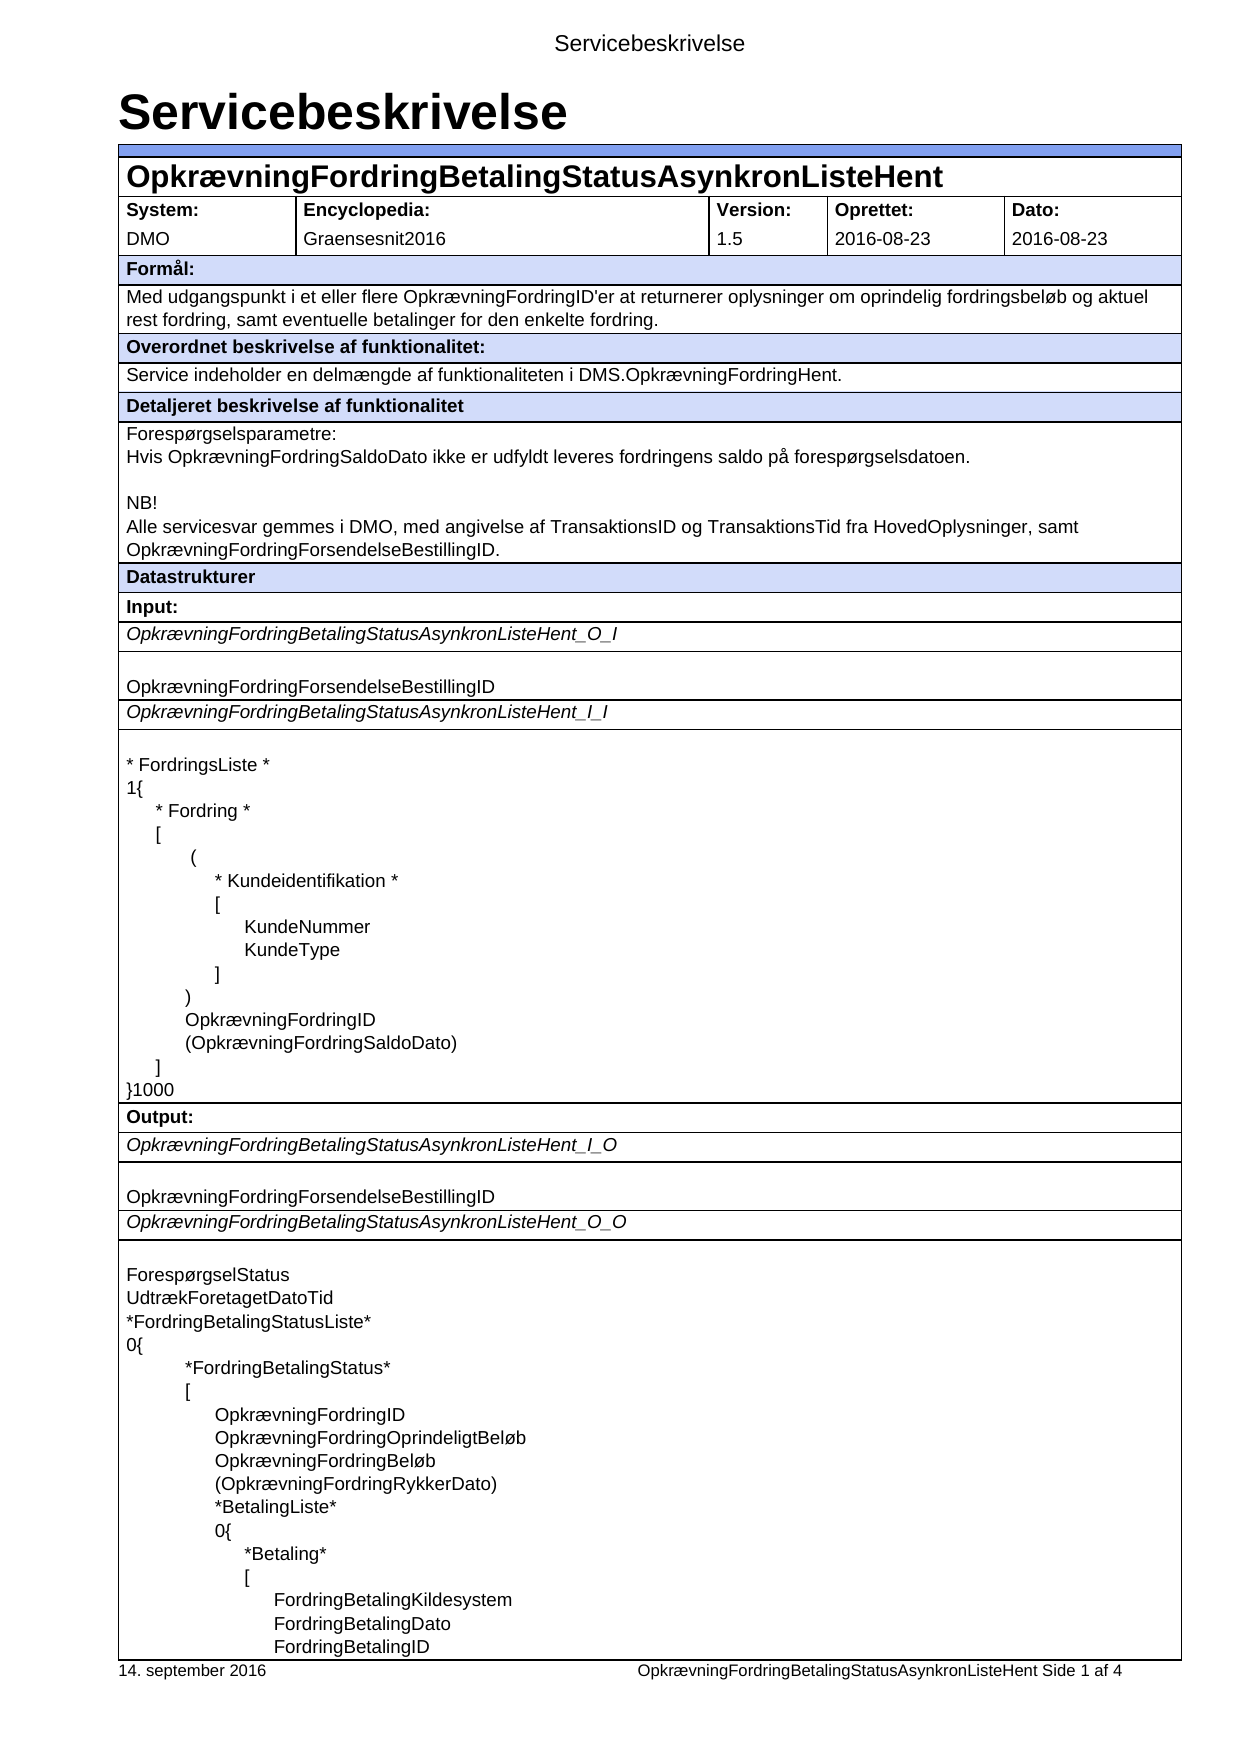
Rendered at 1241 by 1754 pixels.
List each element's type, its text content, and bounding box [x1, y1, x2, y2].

table_cell 2016-08-23 [828, 225, 1004, 254]
table_cell 1.5 [710, 225, 827, 254]
table_cell Oprettet: [828, 197, 1004, 225]
table_cell Dato: [1005, 197, 1181, 225]
table_cell 2016-08-23 [1005, 225, 1181, 254]
table_cell Input: [119, 593, 1181, 621]
table_cell OpkrævningFordringBetalingStatusAsynkronListeHent [119, 158, 1181, 196]
table_cell Version: [710, 197, 827, 225]
table_cell Graensesnit2016 [297, 225, 708, 254]
table_cell System: [119, 197, 295, 225]
table_cell Med udgangspunkt i et eller flere OpkrævningFordringID'er at returnerer oplysninger om oprindelig fordringsbeløb og aktuel rest fordring, samt eventuelle betalinger for den enkelte fordring. [119, 286, 1181, 332]
table_cell OpkrævningFordringForsendelseBestillingID [119, 652, 1181, 699]
table_cell OpkrævningFordringBetalingStatusAsynkronListeHent_O_O [119, 1211, 1181, 1239]
table_cell OpkrævningFordringForsendelseBestillingID [119, 1163, 1181, 1210]
table_cell Formål: [119, 256, 1181, 284]
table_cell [119, 1241, 1181, 1659]
table_cell Datastrukturer [119, 564, 1181, 592]
table_header [119, 145, 1181, 156]
table_cell DMO [119, 225, 295, 254]
text Servicebeskrivelse [118, 82, 1181, 140]
table_cell OpkrævningFordringBetalingStatusAsynkronListeHent_I_O [119, 1133, 1181, 1161]
table_cell Service indeholder en delmængde af funktionaliteten i DMS.OpkrævningFordringHent. [119, 364, 1181, 391]
table_cell Output: [119, 1104, 1181, 1132]
table_cell Encyclopedia: [297, 197, 708, 225]
table_cell OpkrævningFordringBetalingStatusAsynkronListeHent_O_I [119, 623, 1181, 651]
table_cell OpkrævningFordringBetalingStatusAsynkronListeHent_I_I [119, 701, 1181, 729]
table_cell * FordringsListe * 1{ * Fordring * [ ( * Kundeidentifikation * [ KundeNummer KundeType ] ) OpkrævningFordringID (OpkrævningFordringSaldoDato) ] }1000 [119, 730, 1181, 1102]
table_cell Overordnet beskrivelse af funktionalitet: [119, 334, 1181, 362]
table_cell Forespørgselsparametre: Hvis OpkrævningFordringSaldoDato ikke er udfyldt leveres fordringens saldo på forespørgselsdatoen. NB! Alle servicesvar gemmes i DMO, med angivelse af TransaktionsID og TransaktionsTid fra HovedOplysninger, samt OpkrævningFordringForsendelseBestillingID. [119, 423, 1181, 562]
table_cell Detaljeret beskrivelse af funktionalitet [119, 393, 1181, 421]
